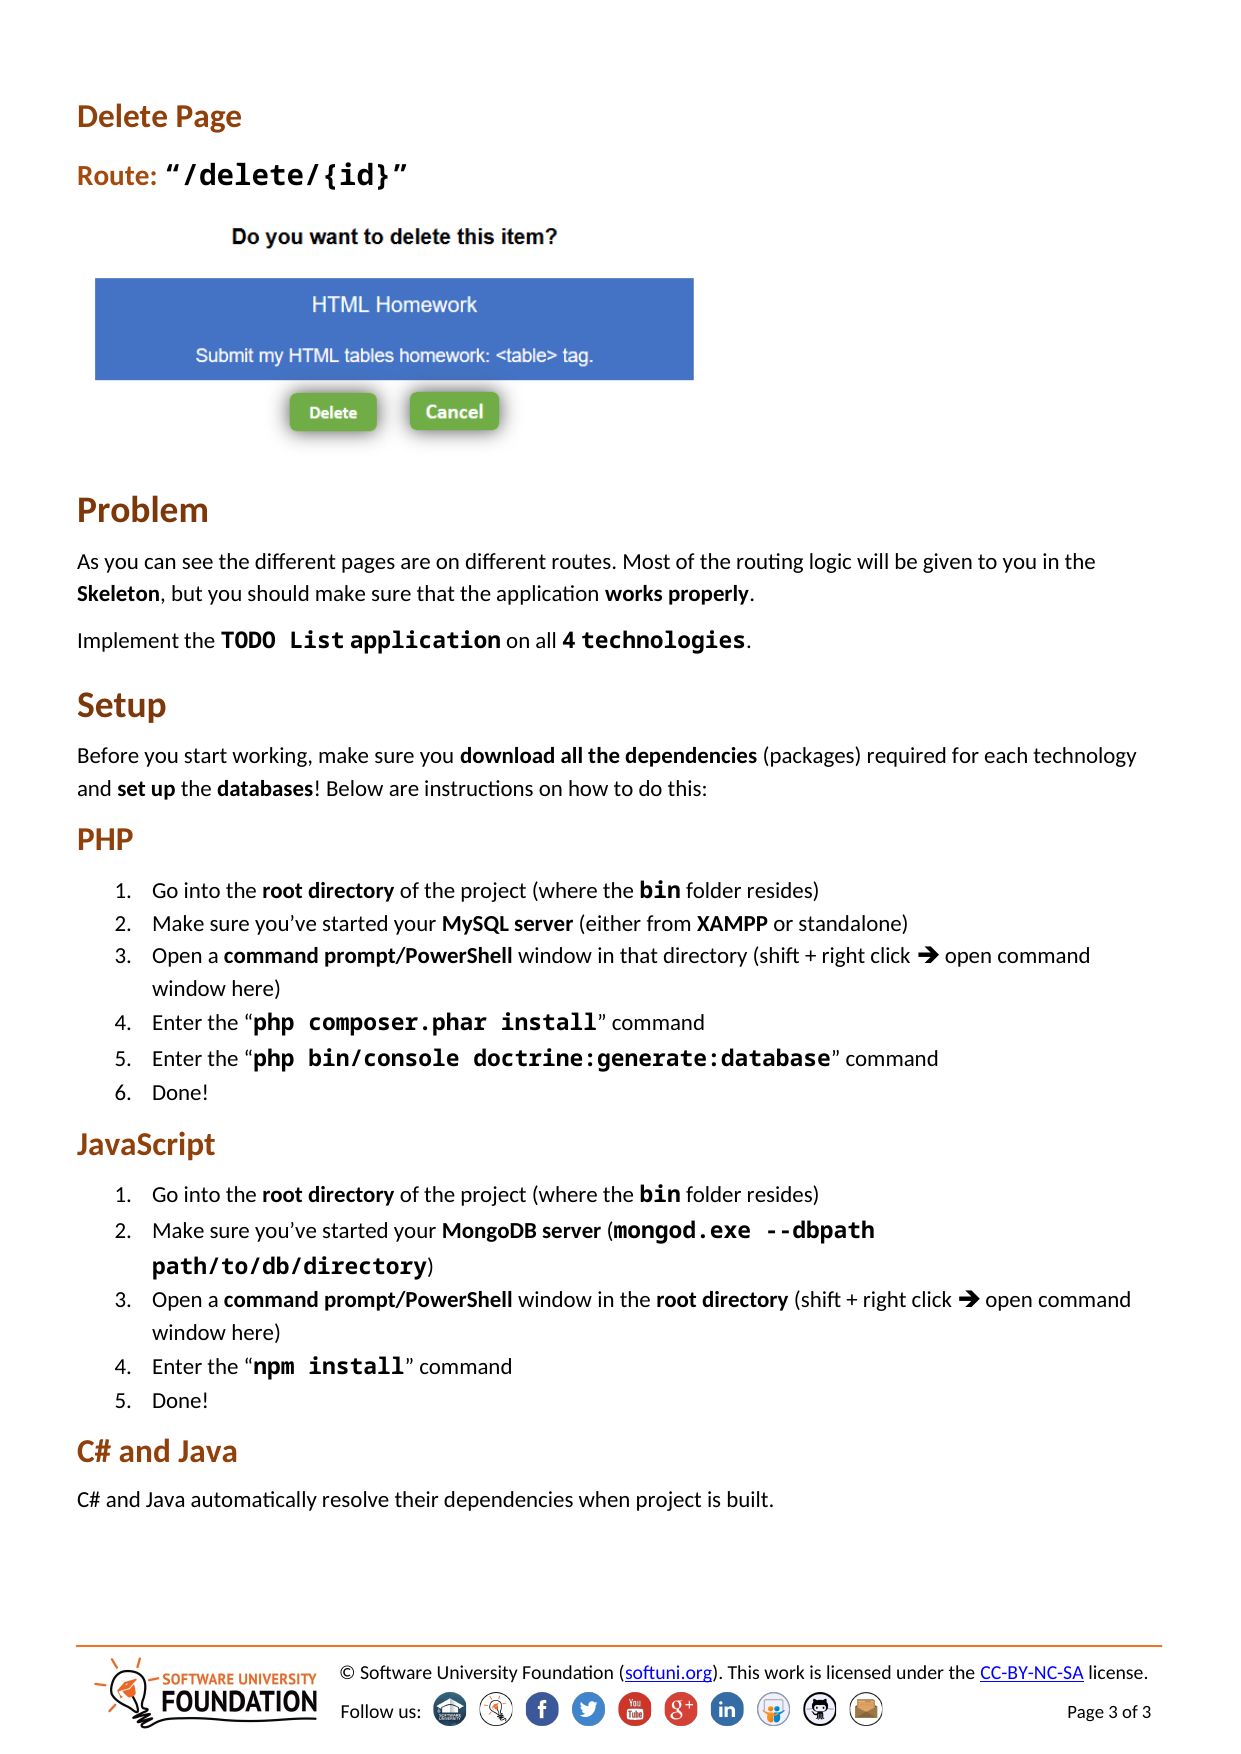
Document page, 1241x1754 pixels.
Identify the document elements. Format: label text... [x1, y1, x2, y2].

list Done! [114, 1078, 1163, 1106]
picture [710, 1692, 744, 1726]
list Enter the “php composer.phar install” command [114, 1006, 1163, 1037]
list Open a command prompt/PowerShell window in the root directory (shift + right click open command window here) [114, 1286, 1163, 1346]
list Make sure you’ve started your MySQL server (either from XAMPP or standalone) [114, 909, 1163, 937]
subtitle Route: “/delete/{id}” [77, 155, 1163, 194]
subtitle PHP [77, 818, 1163, 859]
list Make sure you’ve started your MongoDB server (mongod.exe --dbpath path/to/db/directory) [114, 1214, 1163, 1281]
picture [757, 1692, 790, 1726]
subtitle Delete Page [77, 95, 1163, 136]
picture [572, 1692, 605, 1726]
picture [664, 1692, 698, 1726]
subtitle JavaScript [77, 1123, 1163, 1163]
picture [433, 1692, 467, 1726]
subtitle Problem [77, 486, 1163, 532]
picture [76, 208, 714, 461]
list Go into the root directory of the project (where the bin folder resides) [114, 873, 1163, 905]
text Implement the TODO List application on all 4 technologies. [77, 624, 1163, 655]
text Before you start working, make sure you download all the dependencies (packages) required for each technology and set up the databases! Below are instructions on how to do this: [77, 742, 1163, 802]
picture [849, 1692, 883, 1726]
picture [93, 1656, 317, 1729]
list Done! [114, 1386, 1163, 1414]
picture [803, 1692, 837, 1726]
text C# and Java automatically resolve their dependencies when project is built. [77, 1486, 1163, 1514]
subtitle Setup [77, 681, 1163, 726]
picture [525, 1692, 559, 1726]
text As you can see the different pages are on different routes. Most of the routing logic will be given to you in the Skeleton, but you should make sure that the application works properly. [77, 547, 1163, 607]
picture [618, 1692, 652, 1726]
picture [479, 1692, 513, 1726]
list Enter the “php bin/console doctrine:generate:database” command [114, 1042, 1163, 1073]
list Go into the root directory of the project (where the bin folder resides) [114, 1178, 1163, 1209]
list Enter the “npm install” command [114, 1350, 1163, 1381]
list Open a command prompt/PowerShell window in that directory (shift + right click open command window here) [114, 942, 1163, 1002]
subtitle C# and Java [77, 1431, 1163, 1471]
